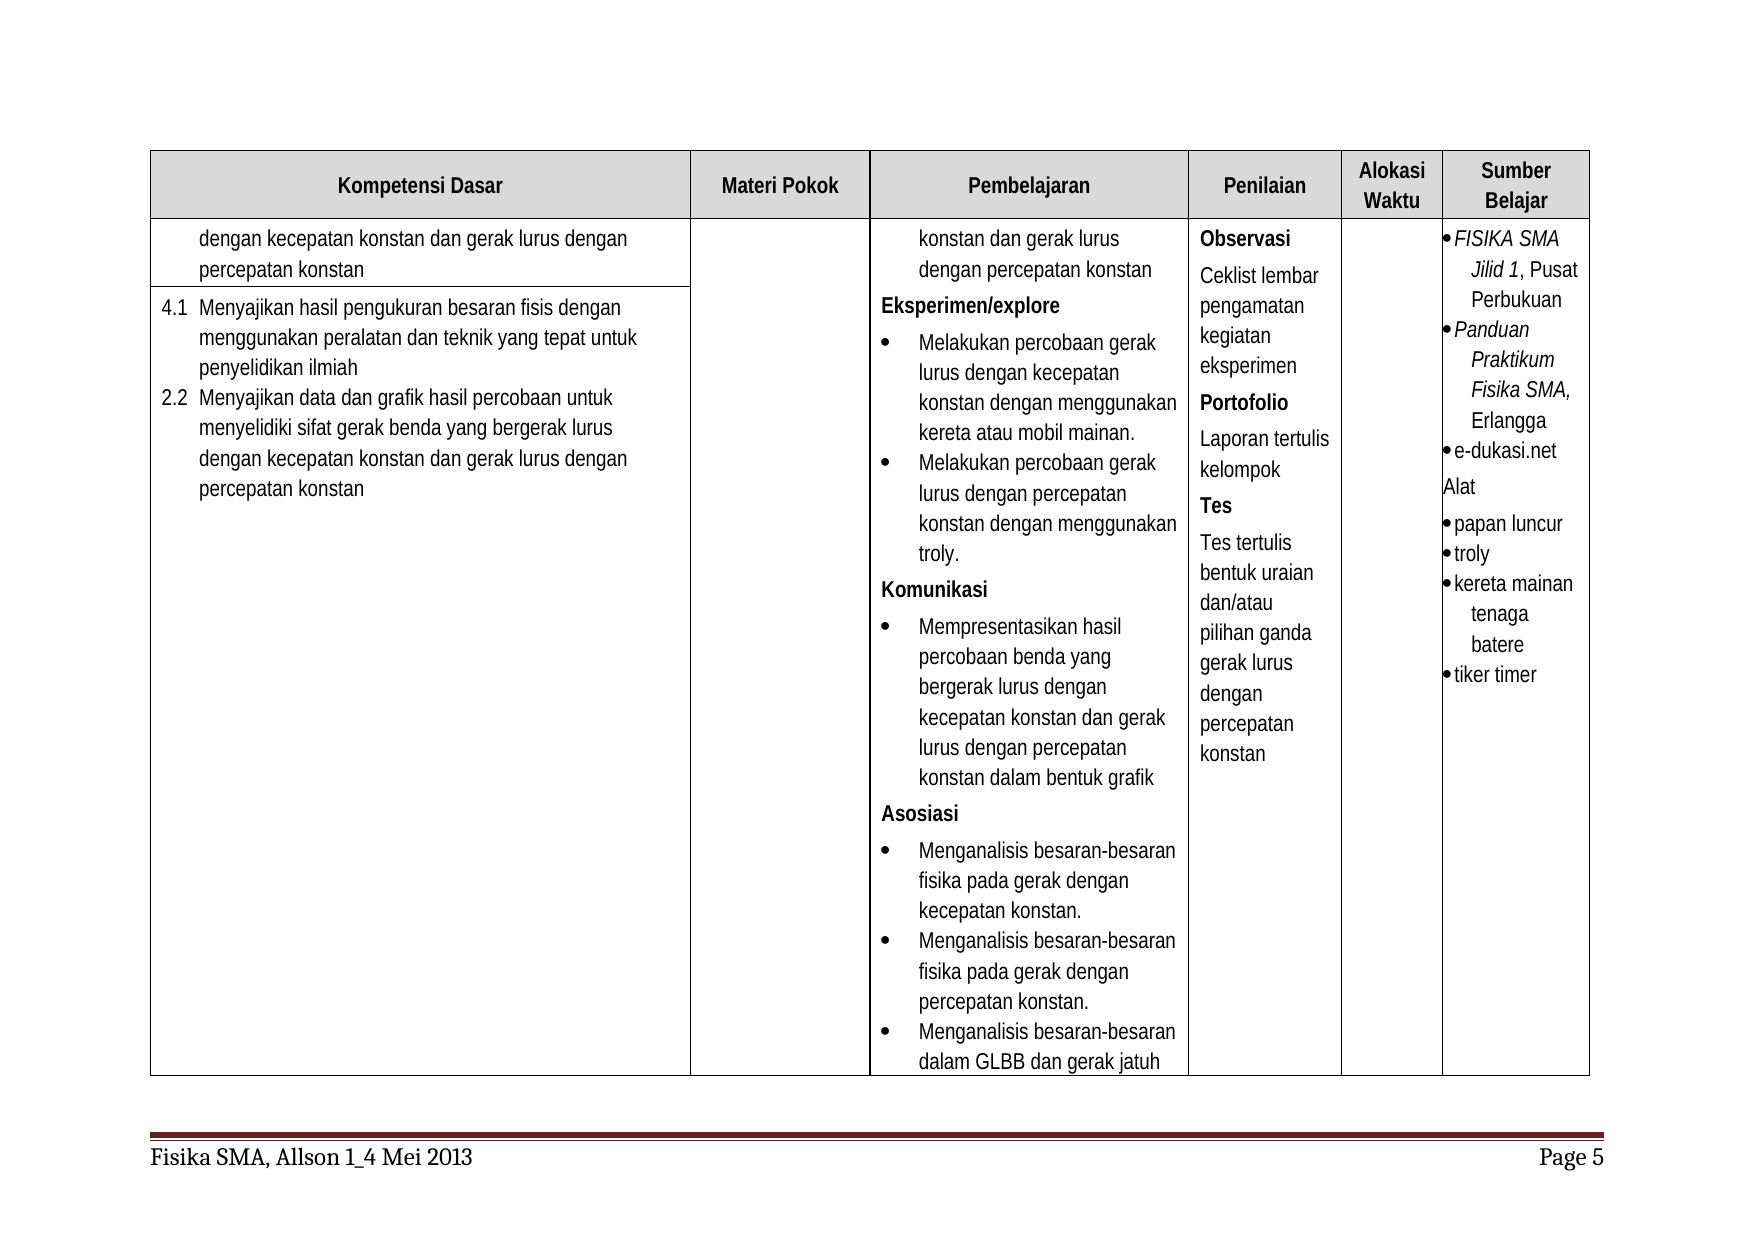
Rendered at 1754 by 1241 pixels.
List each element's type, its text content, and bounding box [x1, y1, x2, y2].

table_header Penilaian [1189, 151, 1341, 218]
table_header Pembelajaran [871, 151, 1188, 218]
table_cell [151, 287, 690, 1075]
table_header Sumber Belajar [1443, 151, 1589, 218]
table_header Alokasi Waktu [1342, 151, 1442, 218]
table_header Materi Pokok [691, 151, 869, 218]
table_header Kompetensi Dasar [151, 151, 690, 218]
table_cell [151, 219, 690, 286]
